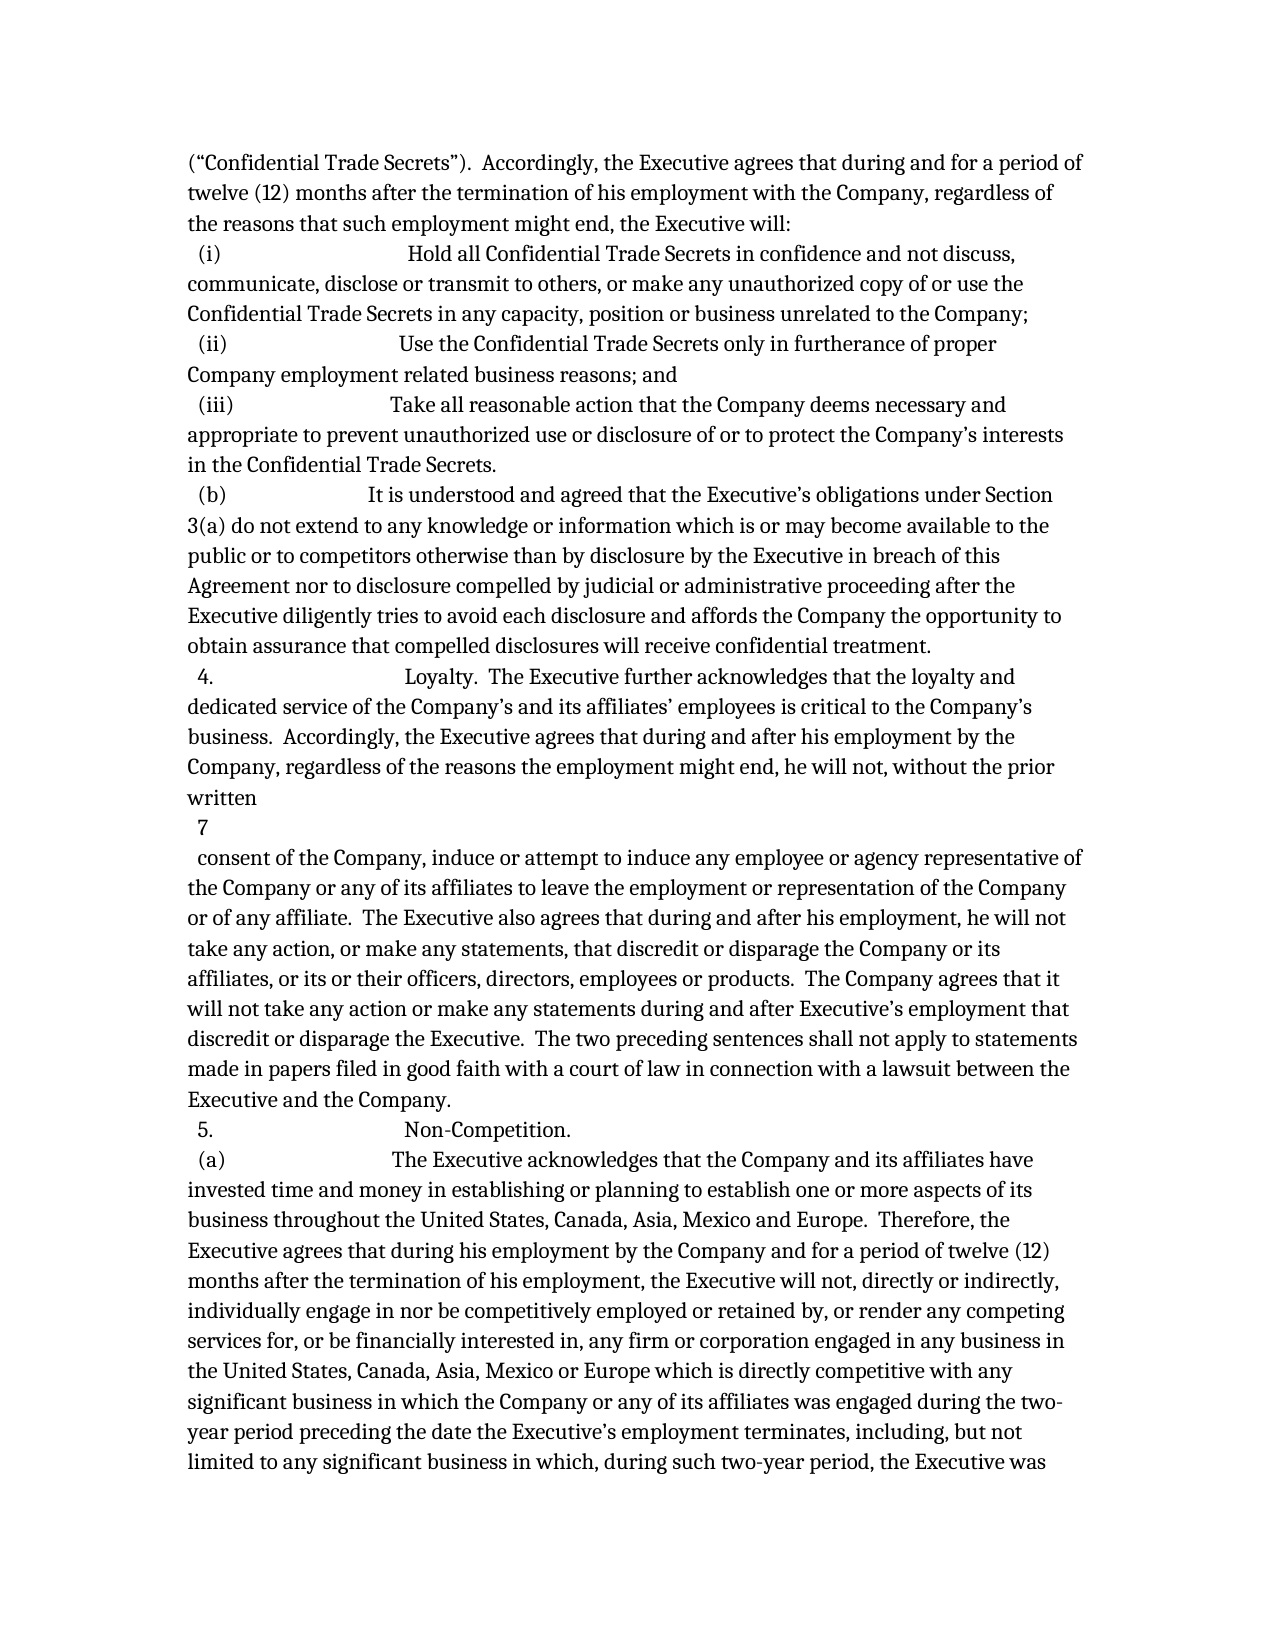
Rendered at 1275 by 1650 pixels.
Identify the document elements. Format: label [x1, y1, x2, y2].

text [187, 150, 1087, 1475]
